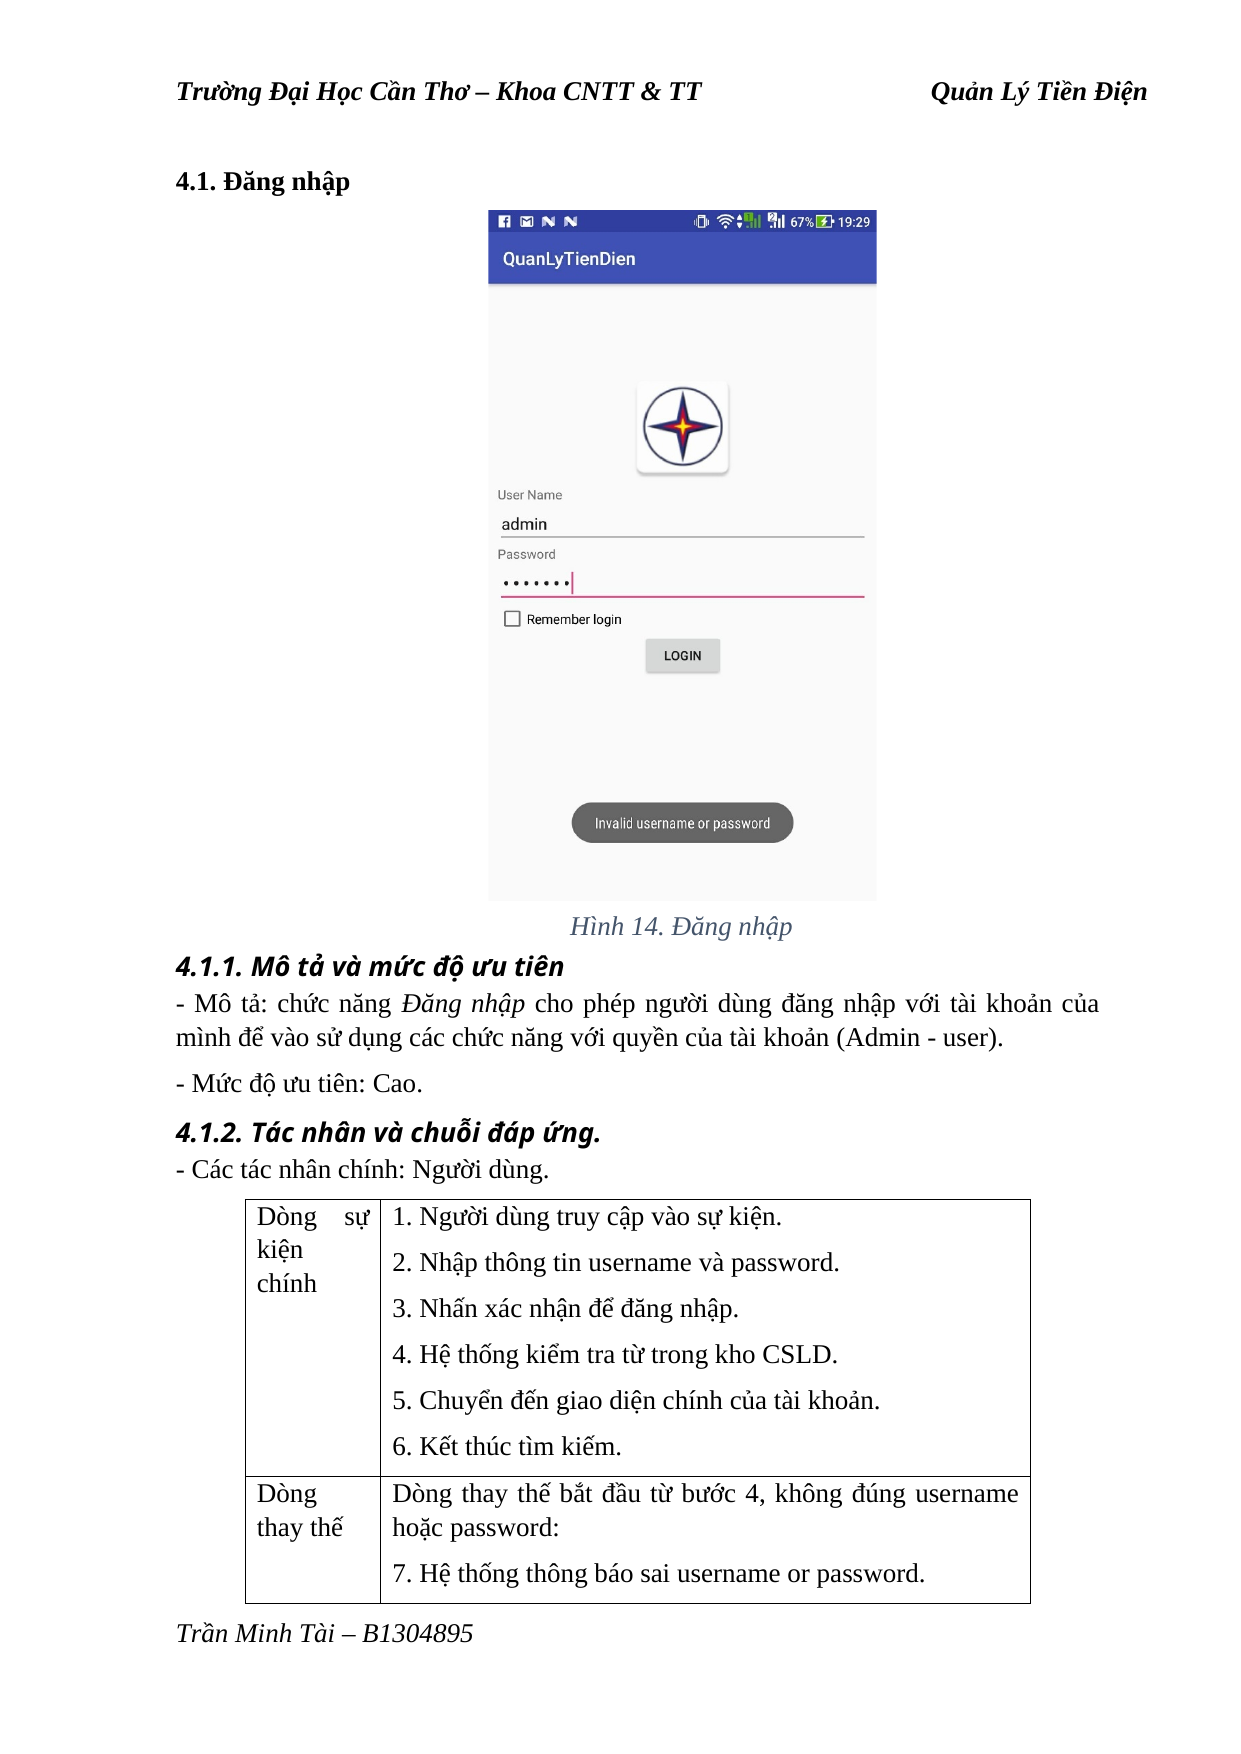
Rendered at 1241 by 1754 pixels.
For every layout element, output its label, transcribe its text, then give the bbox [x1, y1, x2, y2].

picture [488, 210, 877, 901]
text - Các tác nhân chính: Người dùng. [176, 1153, 1101, 1184]
table_cell Dòng thay thế [246, 1477, 380, 1603]
table_header 1. Người dùng truy cập vào sự kiện. 2. Nhập thông tin username và password. 3. Nhấn xác nhận để đăng nhập. 4. Hệ thống kiểm tra từ trong kho CSLD. 5. Chuyển đến giao diện chính của tài khoản. 6. Kết thúc tìm kiếm. [381, 1200, 1030, 1476]
text - Mức độ ưu tiên: Cao. [176, 1067, 1101, 1098]
subtitle 4.1. Đăng nhập [176, 165, 1101, 196]
text - Mô tả: chức năng Đăng nhập cho phép người dùng đăng nhập với tài khoản của mình để vào sử dụng các chức năng với quyền của tài khoản (Admin - user). [176, 987, 1101, 1052]
subtitle 4.1.2. Tác nhân và chuỗi đáp ứng. [176, 1113, 1101, 1150]
table_header Dòng sự kiện chính [246, 1200, 380, 1476]
